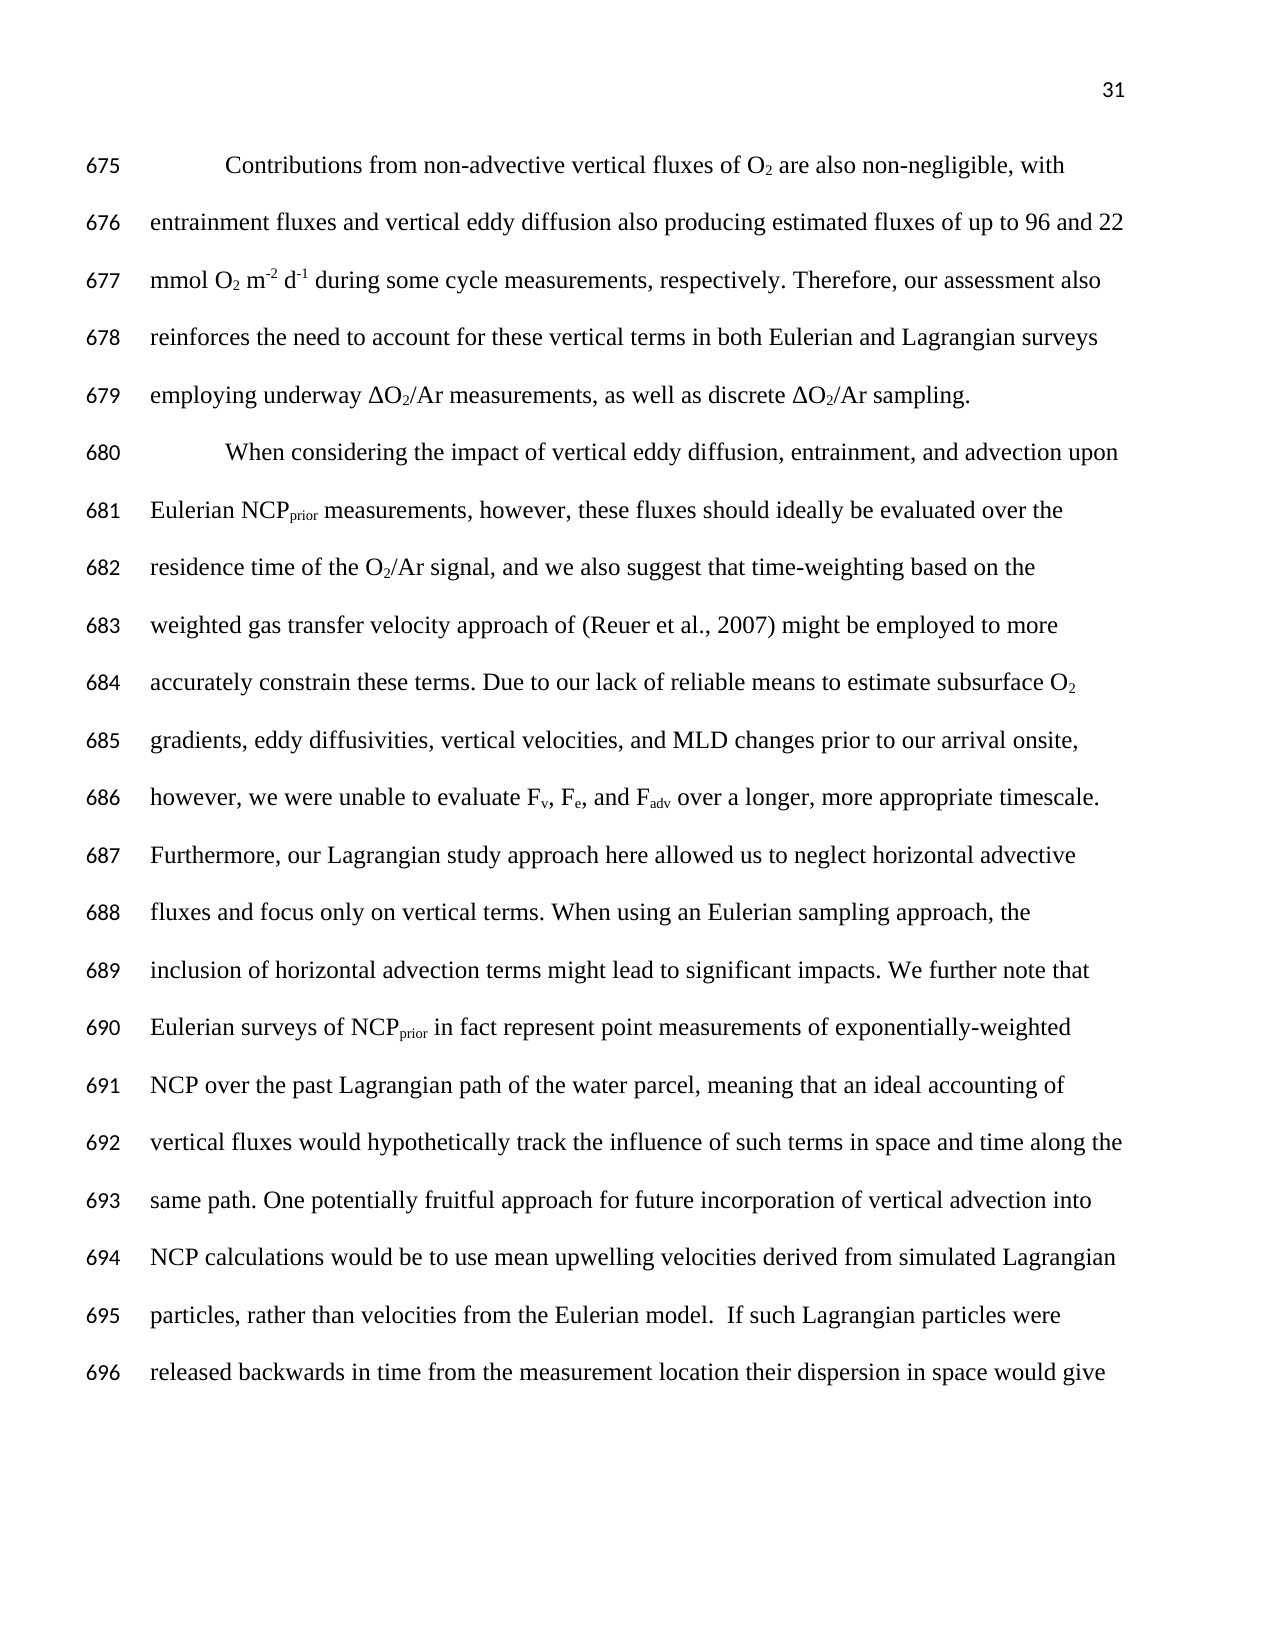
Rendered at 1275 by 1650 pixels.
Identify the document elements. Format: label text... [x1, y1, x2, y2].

text Contributions from non-advective vertical fluxes of O2 are also non-negligible, with entrainment fluxes and vertical eddy diffusion also producing estimated fluxes of up to 96 and 22 mmol O2 m-2 d-1 during some cycle measurements, respectively. Therefore, our assessment also reinforces the need to account for these vertical terms in both Eulerian and Lagrangian surveys employing underway ΔO2/Ar measurements, as well as discrete ΔO2/Ar sampling. [150, 150, 1125, 409]
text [150, 437, 1125, 1386]
